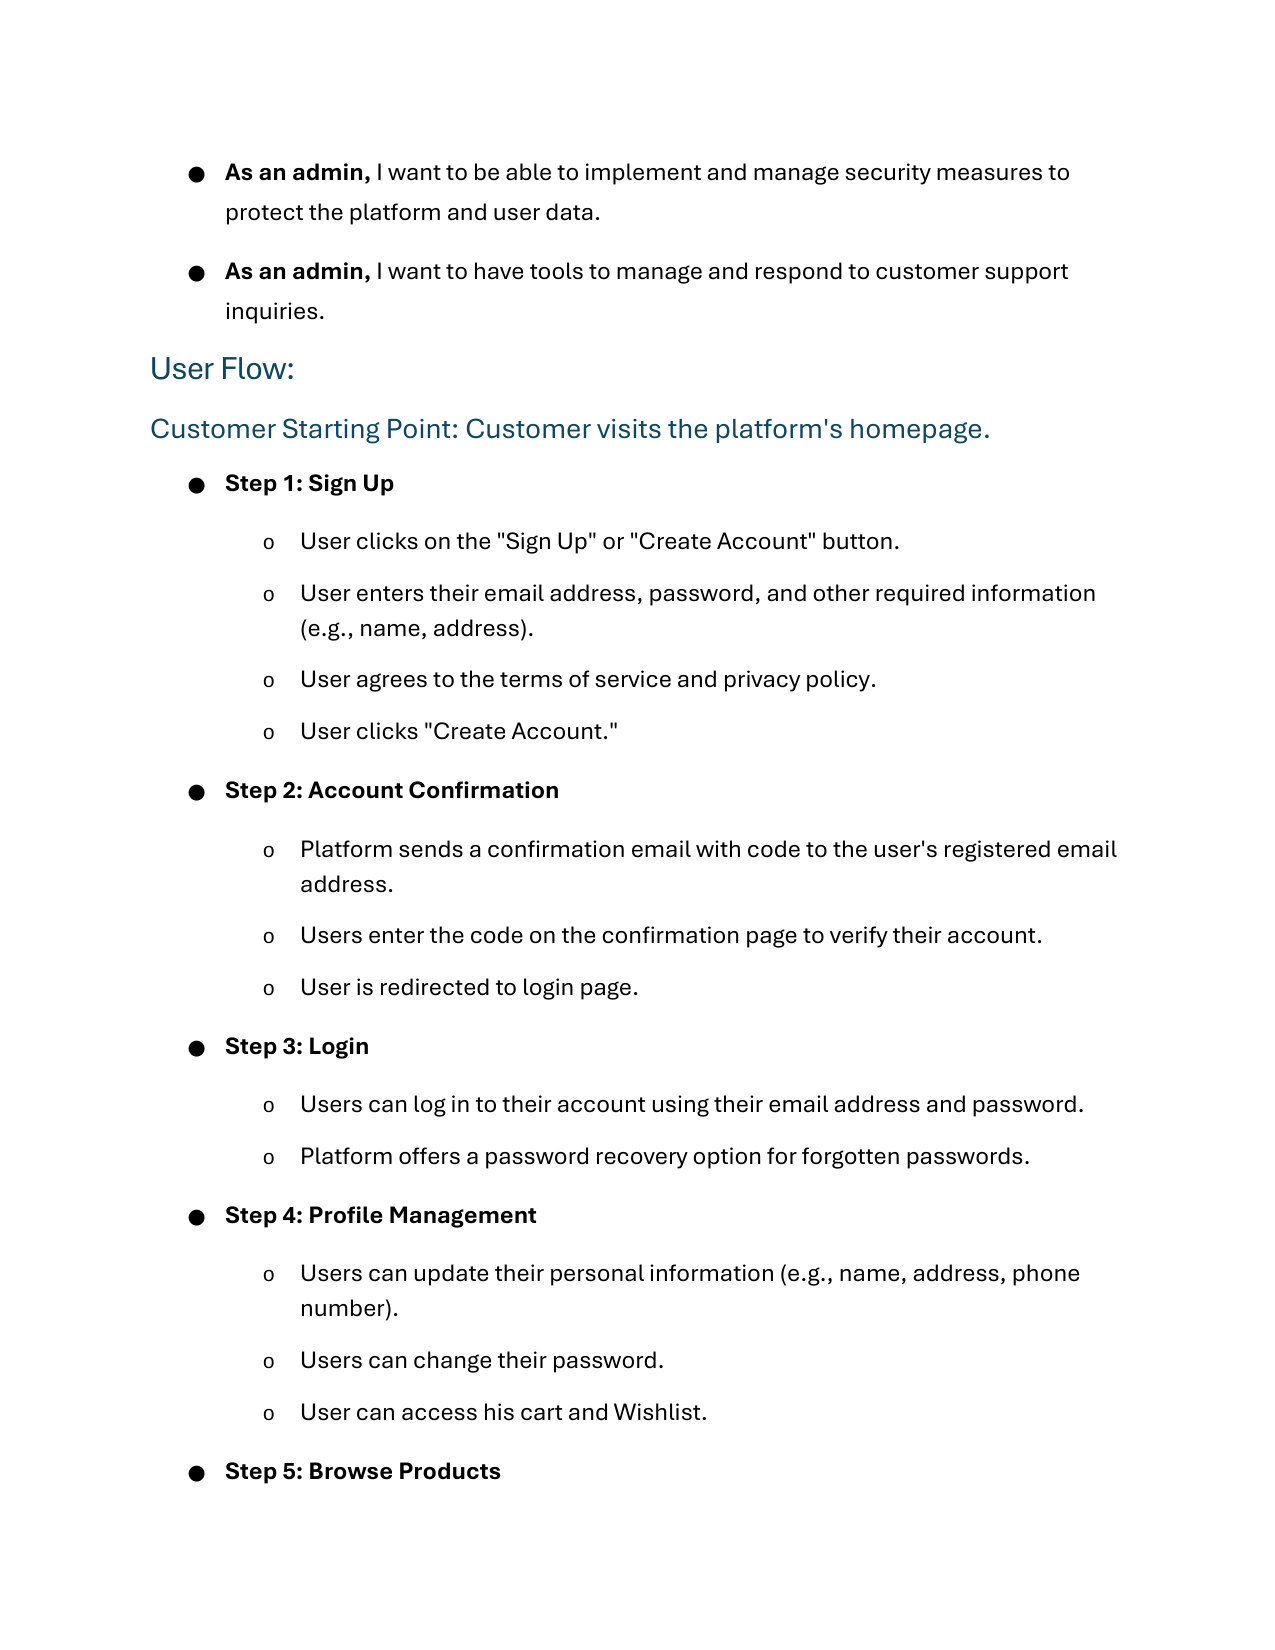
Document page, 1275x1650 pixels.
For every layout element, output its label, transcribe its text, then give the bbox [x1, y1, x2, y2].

list Step 2: Account Confirmation [187, 768, 1125, 811]
list As an admin, I want to have tools to manage and respond to customer support inquiries. [187, 249, 1125, 327]
list Step 1: Sign Up [187, 460, 1125, 503]
list User clicks "Create Account." [262, 716, 1125, 747]
subtitle Customer Starting Point: Customer visits the platform's homepage. [150, 411, 1125, 447]
list User enters their email address, password, and other required information (e.g., name, address). [262, 578, 1125, 643]
list User is redirected to login page. [262, 972, 1125, 1002]
list Step 5: Browse Products [187, 1448, 1125, 1491]
subtitle User Flow: [150, 348, 1125, 388]
list Platform sends a confirmation email with code to the user's registered email address. [262, 833, 1125, 899]
list User clicks on the "Sign Up" or "Create Account" button. [262, 526, 1125, 557]
list Platform offers a password recovery option for forgotten passwords. [262, 1141, 1125, 1171]
list Users can change their password. [262, 1345, 1125, 1376]
list Step 4: Profile Management [187, 1193, 1125, 1235]
list Step 3: Login [187, 1023, 1125, 1066]
list User can access his cart and Wishlist. [262, 1397, 1125, 1427]
list Users enter the code on the confirmation page to verify their account. [262, 920, 1125, 951]
list Users can log in to their account using their email address and password. [262, 1089, 1125, 1120]
list User agrees to the terms of service and privacy policy. [262, 664, 1125, 695]
list Users can update their personal information (e.g., name, address, phone number). [262, 1258, 1125, 1324]
list As an admin, I want to be able to implement and manage security measures to protect the platform and user data. [187, 150, 1125, 228]
